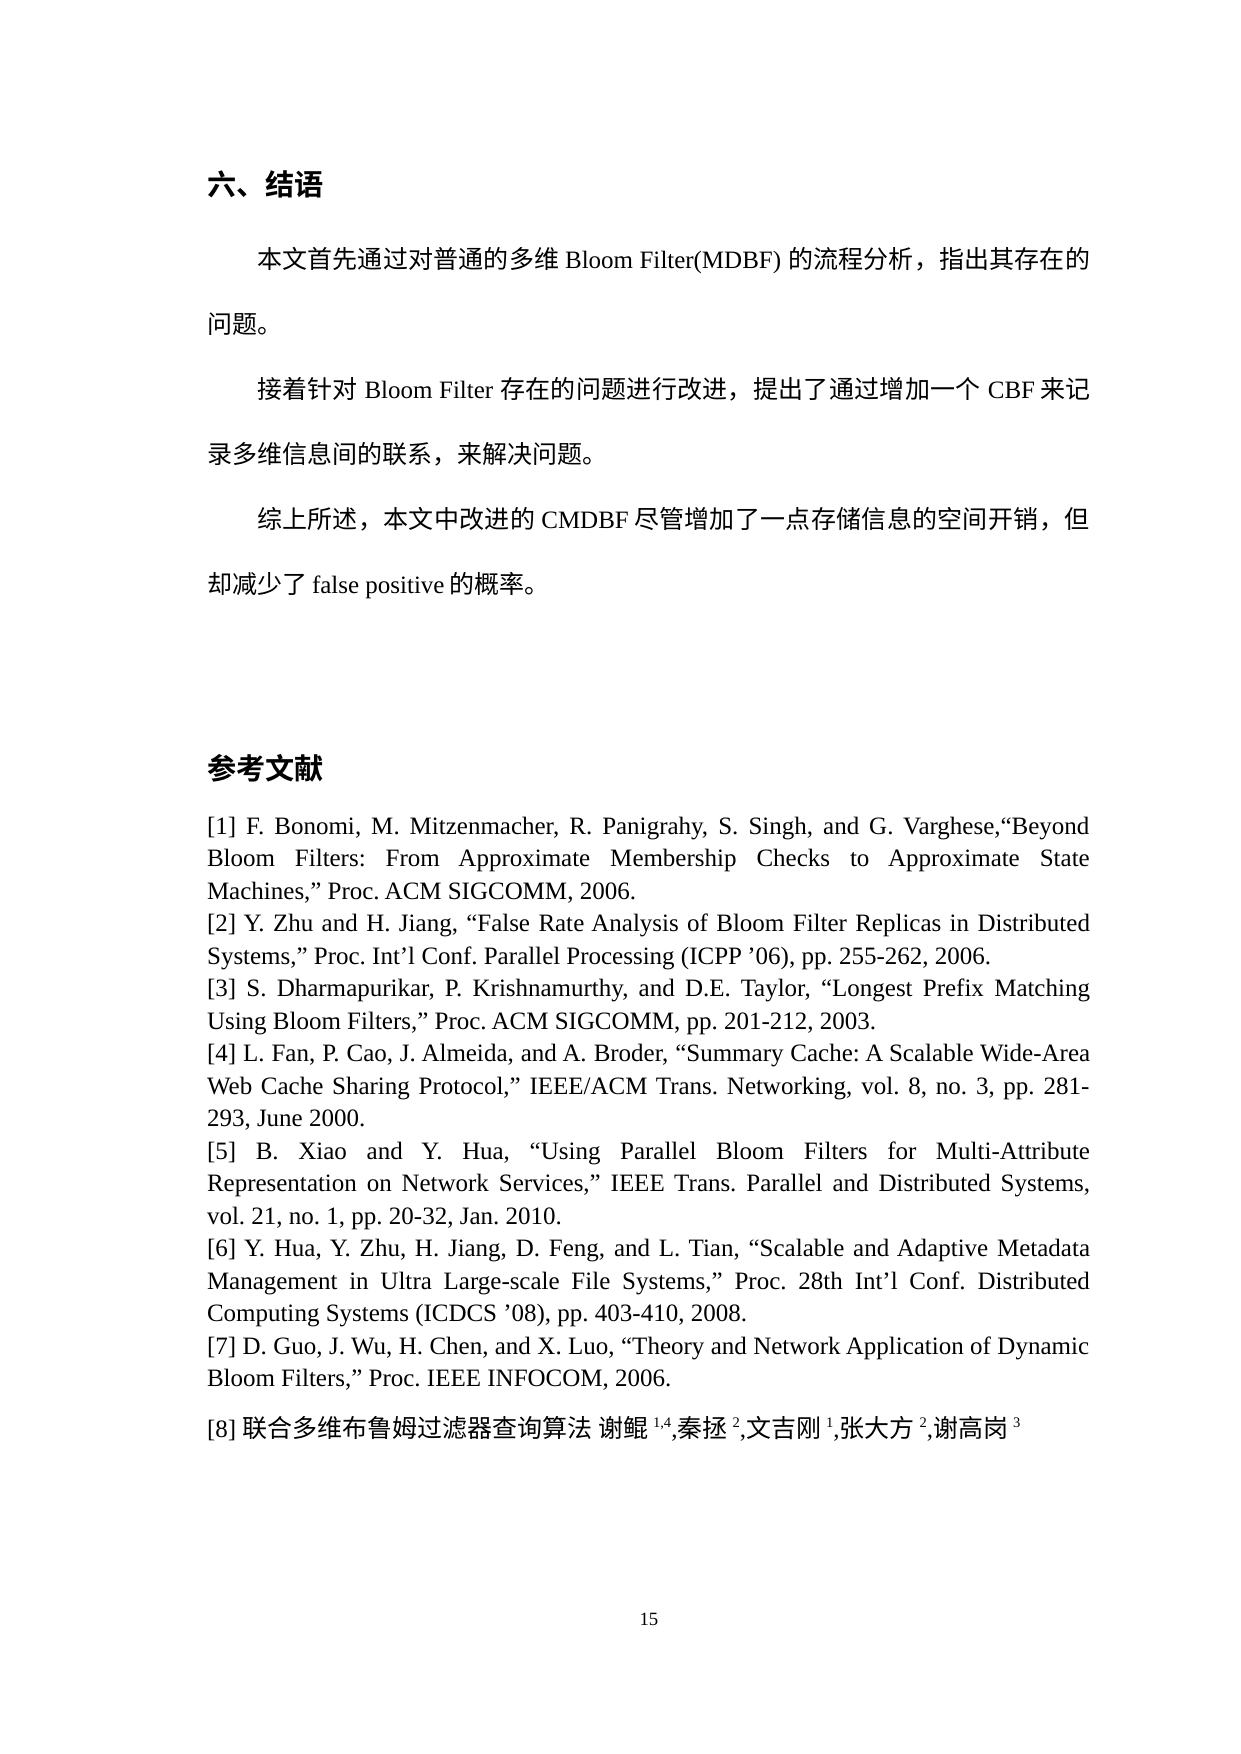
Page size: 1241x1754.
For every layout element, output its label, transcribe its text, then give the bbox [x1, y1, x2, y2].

text [5] B. Xiao and Y. Hua, “Using Parallel Bloom Filters for Multi-Attribute Representation on Network Services,” IEEE Trans. Parallel and Distributed Systems, vol. 21, no. 1, pp. 20-32, Jan. 2010. [207, 1134, 1091, 1231]
text [2] Y. Zhu and H. Jiang, “False Rate Analysis of Bloom Filter Replicas in Distributed Systems,” Proc. Int’l Conf. Parallel Processing (ICPP ’06), pp. 255-262, 2006. [207, 906, 1091, 971]
text [1] F. Bonomi, M. Mitzenmacher, R. Panigrahy, S. Singh, and G. Varghese,“Beyond Bloom Filters: From Approximate Membership Checks to Approximate State Machines,” Proc. ACM SIGCOMM, 2006. [207, 809, 1091, 906]
text [3] S. Dharmapurikar, P. Krishnamurthy, and D.E. Taylor, “Longest Prefix Matching Using Bloom Filters,” Proc. ACM SIGCOMM, pp. 201-212, 2003. [207, 971, 1091, 1036]
text 综上所述，本文中改进的CMDBF尽管增加了一点存储信息的空间开销，但却减少了false positive的概率。 [207, 485, 1091, 615]
text [6] Y. Hua, Y. Zhu, H. Jiang, D. Feng, and L. Tian, “Scalable and Adaptive Metadata Management in Ultra Large-scale File Systems,” Proc. 28th Int’l Conf. Distributed Computing Systems (ICDCS ’08), pp. 403-410, 2008. [207, 1231, 1091, 1329]
text [7] D. Guo, J. Wu, H. Chen, and X. Luo, “Theory and Network Application of Dynamic Bloom Filters,” Proc. IEEE INFOCOM, 2006. [207, 1329, 1091, 1394]
subtitle 参考文献 [207, 745, 1091, 788]
text [8] 联合多维布鲁姆过滤器查询算法 谢鲲1,4,秦拯2,文吉刚1,张大方2,谢高岗3 [207, 1394, 1091, 1459]
text 本文首先通过对普通的多维Bloom Filter(MDBF) 的流程分析，指出其存在的问题。 [207, 225, 1091, 355]
text 接着针对 Bloom Filter 存在的问题进行改进，提出了通过增加一个CBF来记录多维信息间的联系，来解决问题。 [207, 355, 1091, 485]
text [4] L. Fan, P. Cao, J. Almeida, and A. Broder, “Summary Cache: A Scalable Wide-Area Web Cache Sharing Protocol,” IEEE/ACM Trans. Networking, vol. 8, no. 3, pp. 281-293, June 2000. [207, 1036, 1091, 1134]
subtitle 六、结语 [207, 162, 1091, 204]
